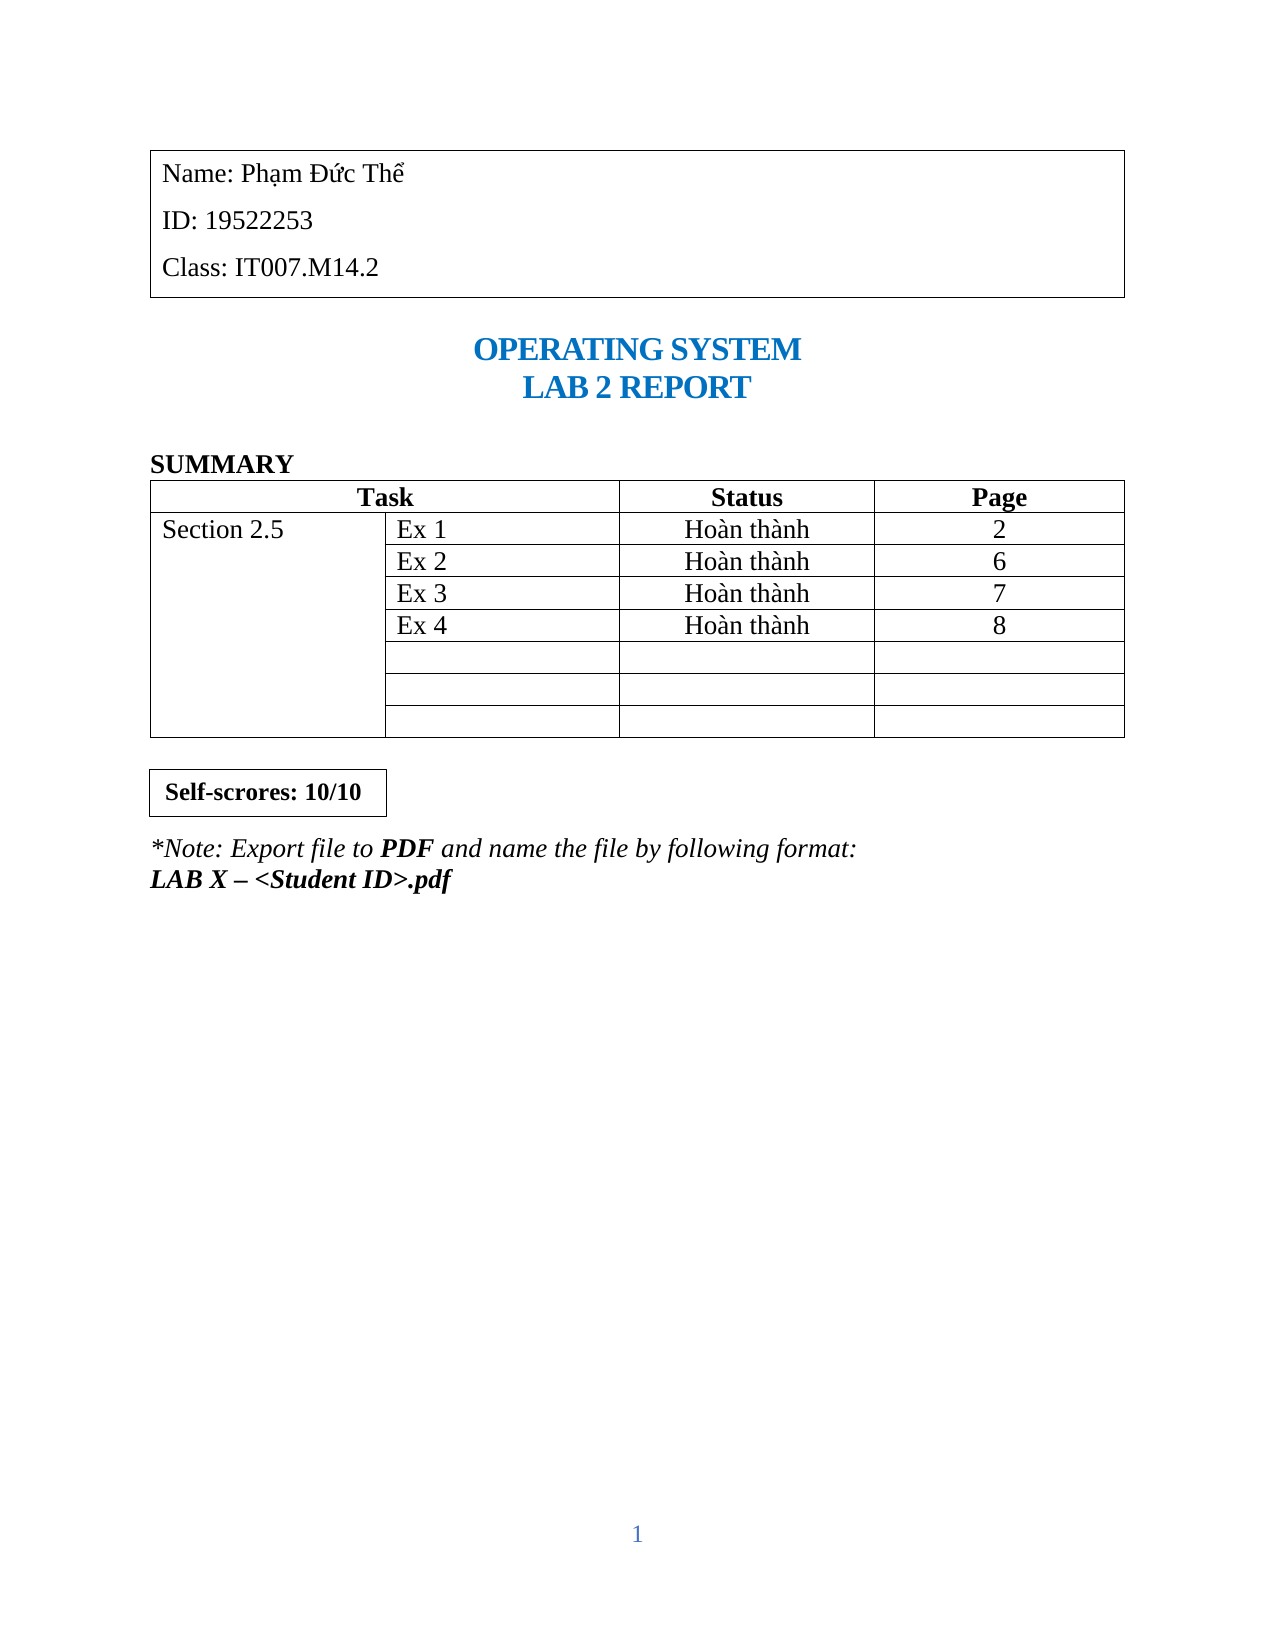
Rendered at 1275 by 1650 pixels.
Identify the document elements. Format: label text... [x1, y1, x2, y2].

table_cell [620, 706, 874, 737]
table_cell [875, 706, 1124, 737]
title OPERATING SYSTEM LAB 2 REPORT [150, 329, 1125, 405]
table_header Page [875, 481, 1124, 512]
table_cell Hoàn thành [620, 577, 874, 608]
table_cell Ex 3 [386, 577, 619, 608]
table_cell [875, 674, 1124, 705]
table_cell [386, 706, 619, 737]
table_cell 7 [875, 577, 1124, 608]
table_cell [875, 642, 1124, 673]
table_cell Ex 1 [386, 513, 619, 544]
table_header Name: Phạm Đức Thể ID: 19522253 Class: IT007.M14.2 [151, 151, 1124, 297]
table_header Task [151, 481, 619, 512]
table_cell 2 [875, 513, 1124, 544]
table_cell 8 [875, 610, 1124, 641]
table_header Status [620, 481, 874, 512]
table_cell Ex 2 [386, 545, 619, 576]
table_cell Ex 4 [386, 610, 619, 641]
table_cell [620, 642, 874, 673]
table_cell Hoàn thành [620, 513, 874, 544]
text SUMMARY [150, 448, 1125, 480]
table_cell 6 [875, 545, 1124, 576]
table_cell Section 2.5 [151, 513, 385, 737]
table_cell Hoàn thành [620, 545, 874, 576]
table_cell [386, 642, 619, 673]
text *Note: Export file to PDF and name the file by following format: LAB X – <Student ID>.pdf [150, 832, 1125, 894]
table_cell [386, 674, 619, 705]
table_cell [620, 674, 874, 705]
table_cell Hoàn thành [620, 610, 874, 641]
